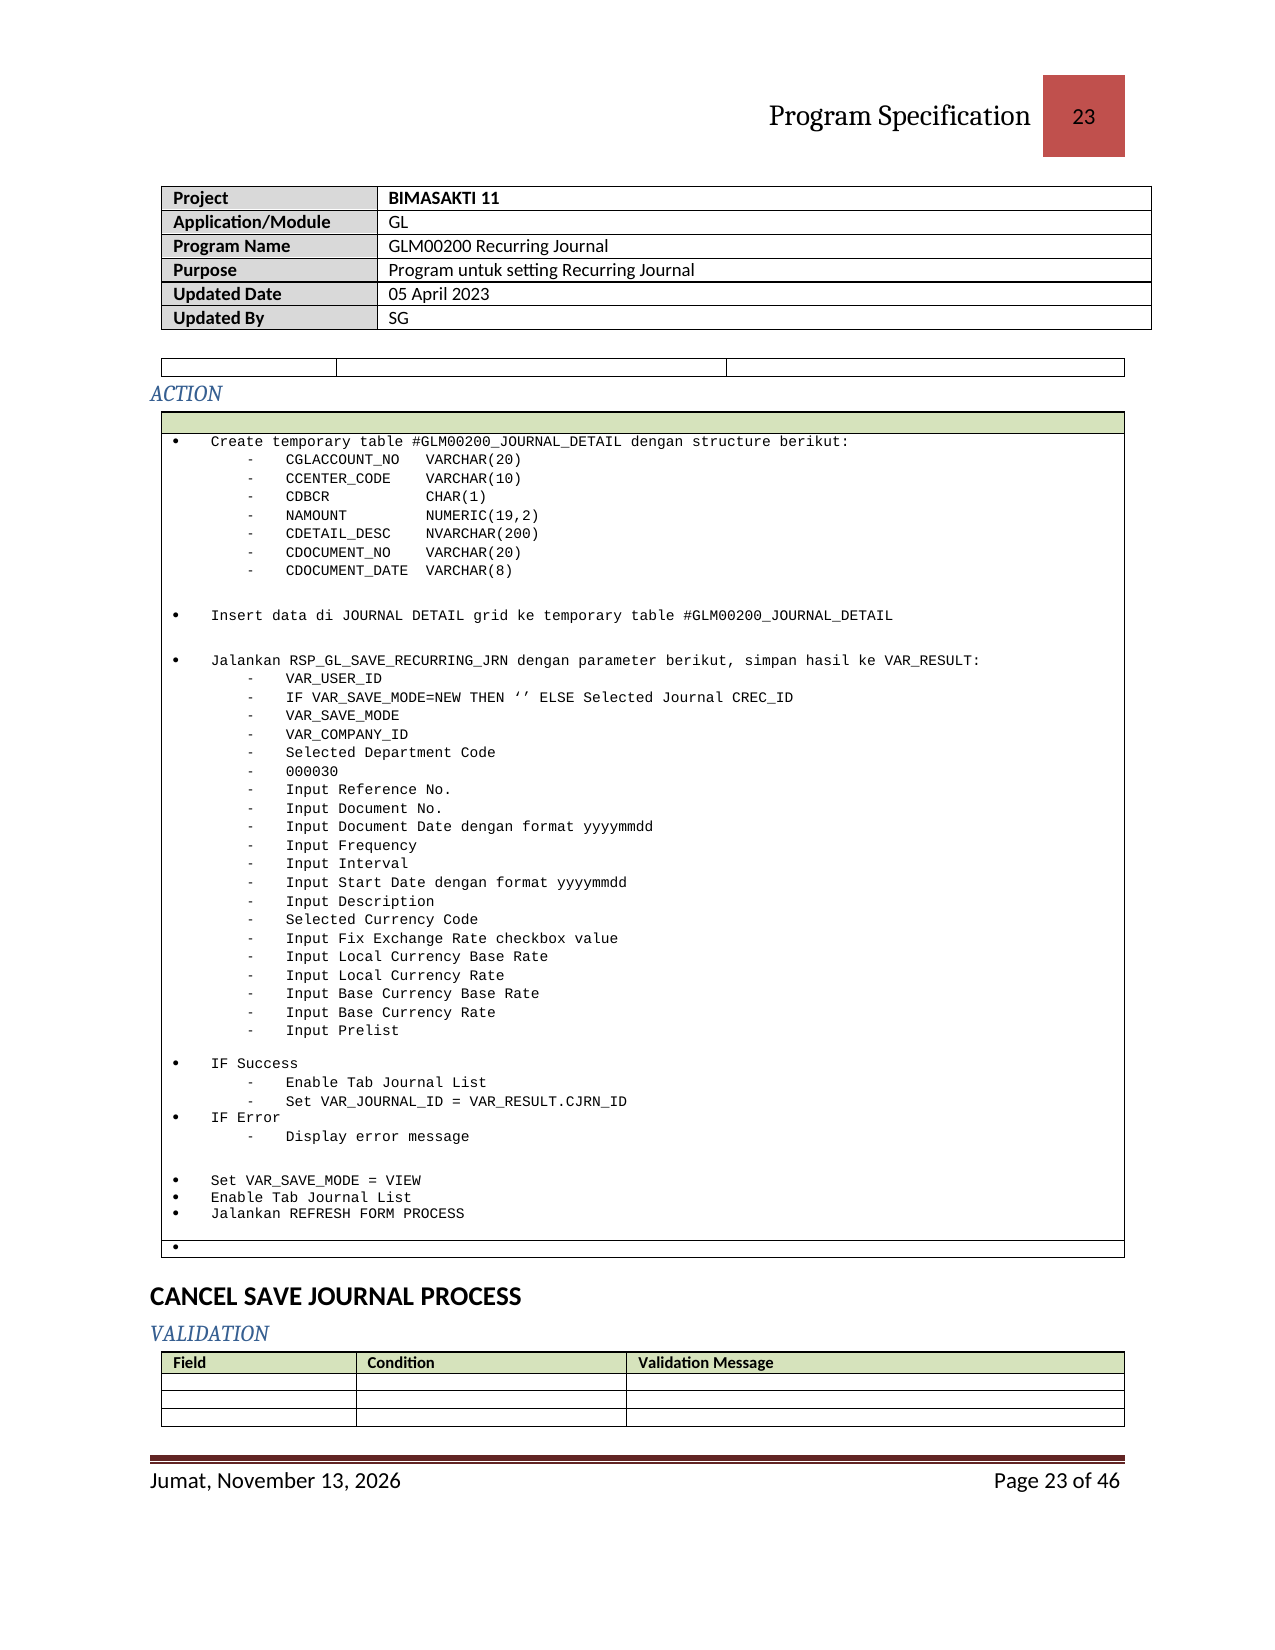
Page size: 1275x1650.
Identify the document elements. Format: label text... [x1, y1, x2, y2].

table_header Condition [357, 1353, 626, 1373]
table_cell [162, 1409, 356, 1426]
table_cell [727, 359, 1124, 376]
subtitle CANCEL SAVE JOURNAL PROCESS [150, 1279, 1125, 1312]
table_cell Create temporary table #GLM00200_JOURNAL_DETAIL dengan structure berikut: CGLACCOUNT_NO VARCHAR(20) CCENTER_CODE VARCHAR(10) CDBCR CHAR(1) NAMOUNT NUMERIC(19,2) CDETAIL_DESC NVARCHAR(200) CDOCUMENT_NO VARCHAR(20) CDOCUMENT_DATE VARCHAR(8) Insert data di JOURNAL DETAIL grid ke temporary table #GLM00200_JOURNAL_DETAIL Jalankan RSP_GL_SAVE_RECURRING_JRN dengan parameter berikut, simpan hasil ke VAR_RESULT: VAR_USER_ID IF VAR_SAVE_MODE=NEW THEN ‘’ ELSE Selected Journal CREC_ID VAR_SAVE_MODE VAR_COMPANY_ID Selected Department Code 000030 Input Reference No. Input Document No. Input Document Date dengan format yyyymmdd Input Frequency Input Interval Input Start Date dengan format yyyymmdd Input Description Selected Currency Code Input Fix Exchange Rate checkbox value Input Local Currency Base Rate Input Local Currency Rate Input Base Currency Base Rate Input Base Currency Rate Input Prelist IF Success Enable Tab Journal List Set VAR_JOURNAL_ID = VAR_RESULT.CJRN_ID IF Error Display error message Set VAR_SAVE_MODE = VIEW Enable Tab Journal List Jalankan REFRESH FORM PROCESS [162, 434, 1124, 1240]
subtitle ACTION [150, 381, 1125, 407]
table_cell [627, 1409, 1124, 1426]
table_cell [627, 1391, 1124, 1408]
table_header [162, 413, 1124, 433]
table_header Validation Message [627, 1353, 1124, 1373]
table_cell [357, 1409, 626, 1426]
table_cell [357, 1374, 626, 1390]
table_cell [357, 1391, 626, 1408]
table_cell [627, 1374, 1124, 1390]
table_cell [162, 1241, 1124, 1257]
table_header Field [162, 1353, 356, 1373]
table_cell [337, 359, 726, 376]
table_cell [162, 359, 336, 376]
subtitle VALIDATION [150, 1321, 1125, 1348]
table_cell [162, 1374, 356, 1390]
table_cell [162, 1391, 356, 1408]
